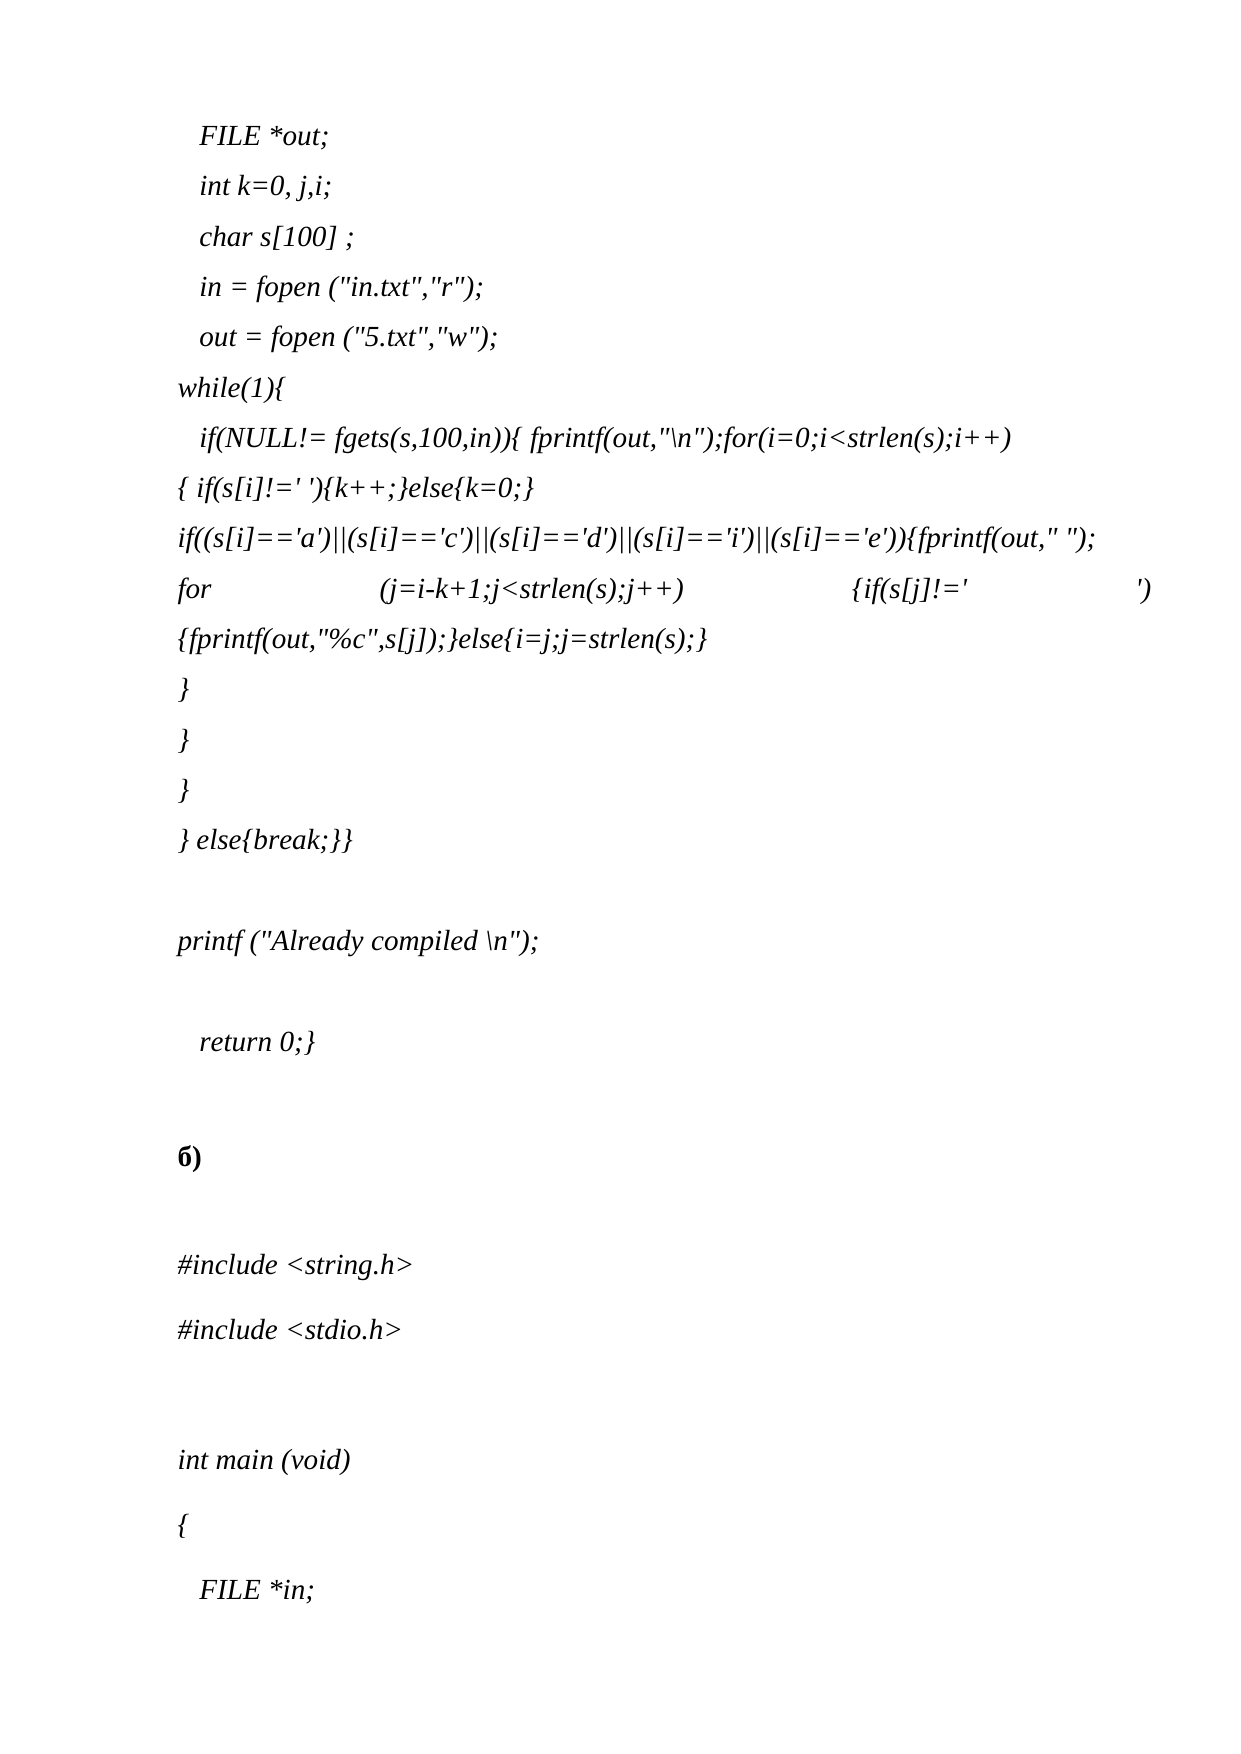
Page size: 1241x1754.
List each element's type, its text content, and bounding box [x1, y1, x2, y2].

text } else{break;}} [177, 822, 1152, 856]
text } [177, 772, 1152, 806]
text if((s[i]=='a')||(s[i]=='c')||(s[i]=='d')||(s[i]=='i')||(s[i]=='e')){fprintf(out," "); [177, 521, 1152, 554]
text #include <stdio.h> [177, 1312, 1152, 1346]
text б) [177, 1139, 1152, 1172]
text while(1){ [177, 370, 1152, 403]
text return 0;} [177, 1024, 1152, 1057]
text int main (void) [177, 1442, 1152, 1476]
text int k=0, j,i; [177, 168, 1152, 202]
text out = fopen ("5.txt","w"); [177, 319, 1152, 353]
text char s[100] ; [177, 219, 1152, 252]
text #include <string.h> [177, 1247, 1152, 1281]
text for (j=i-k+1;j<strlen(s);j++) {if(s[j]!=' '){fprintf(out,"%c",s[j]);}else{i=j;j=strlen(s);} [177, 571, 1152, 655]
text if(NULL!= fgets(s,100,in)){ fprintf(out,"\n");for(i=0;i<strlen(s);i++) [177, 420, 1152, 453]
text FILE *in; [177, 1572, 1152, 1605]
text } [177, 722, 1152, 755]
text printf ("Already compiled \n"); [177, 923, 1152, 957]
text FILE *out; [177, 118, 1152, 152]
text in = fopen ("in.txt","r"); [177, 269, 1152, 303]
text } [177, 672, 1152, 705]
text { if(s[i]!=' '){k++;}else{k=0;} [177, 470, 1152, 504]
text { [177, 1507, 1152, 1540]
